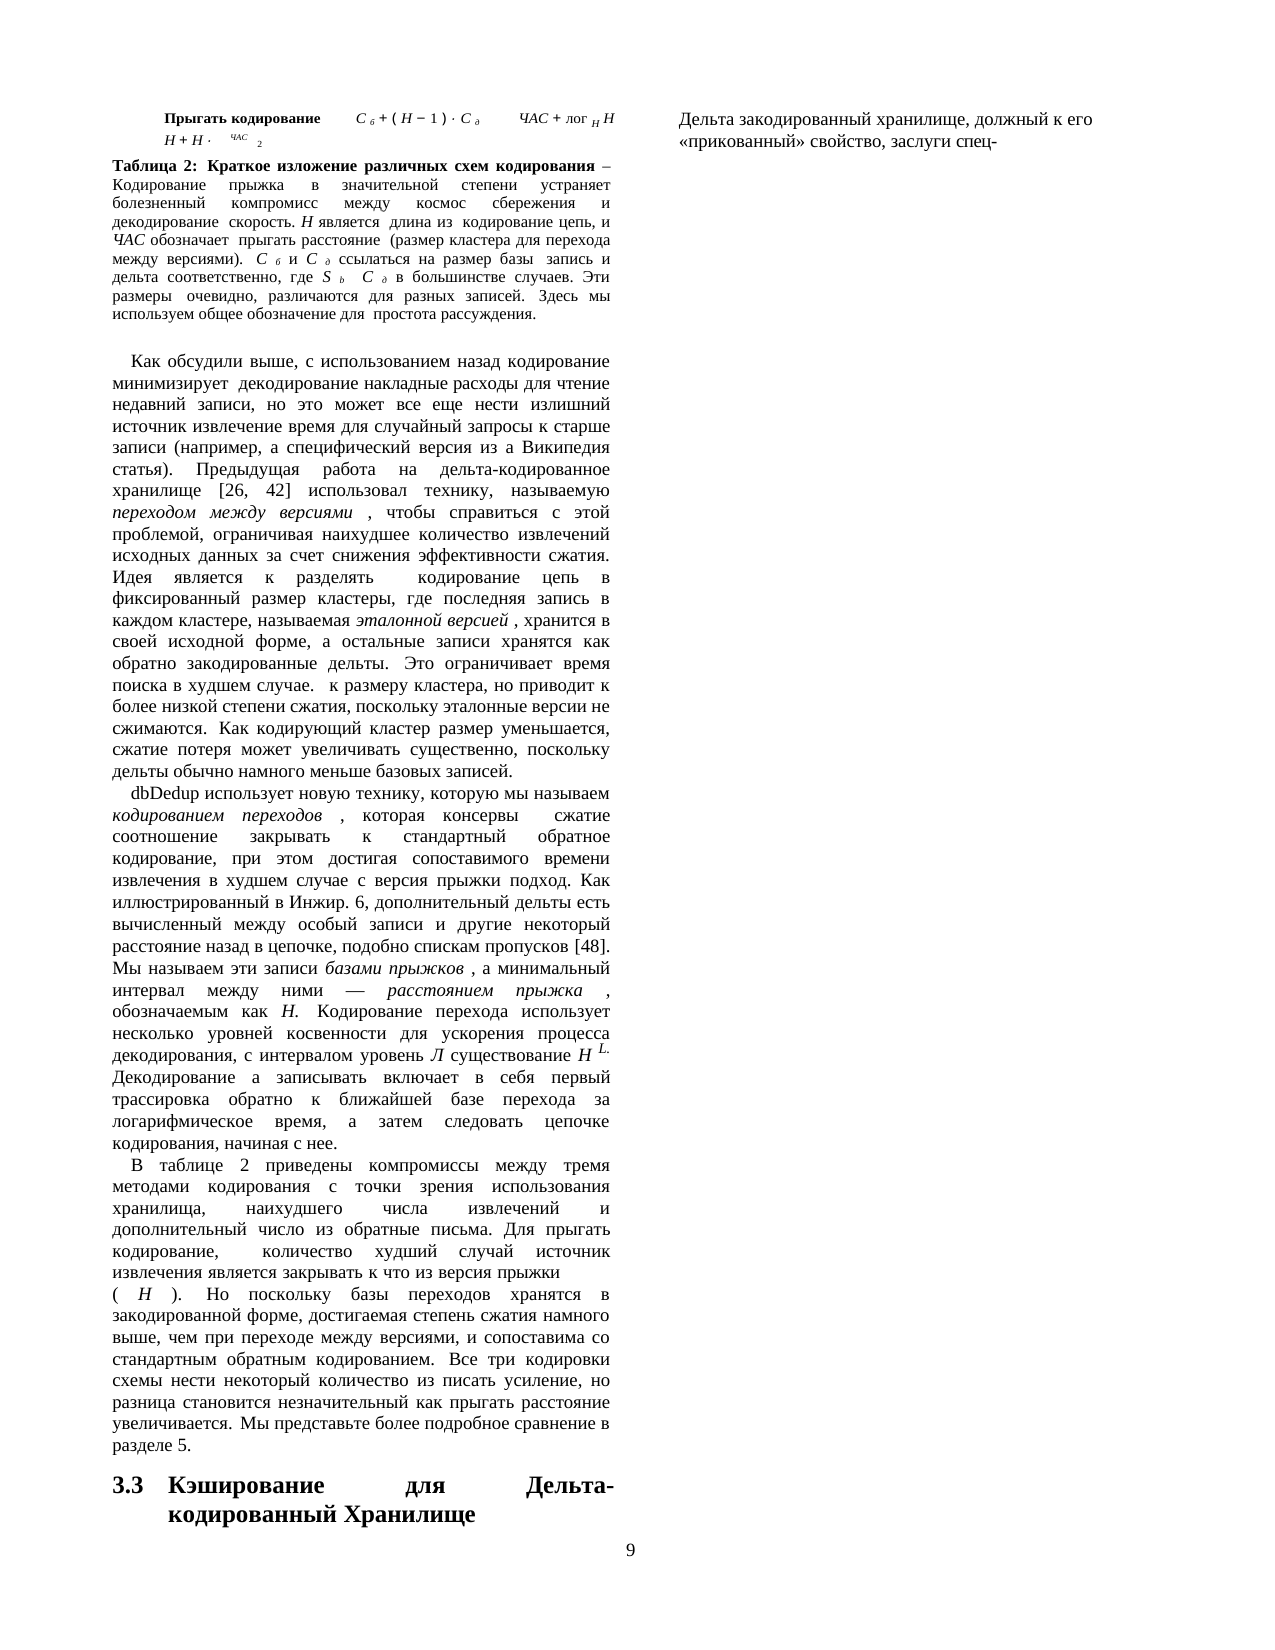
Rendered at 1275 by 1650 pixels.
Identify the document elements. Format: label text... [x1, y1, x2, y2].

text dbDedup использует новую технику, которую мы называем кодированием переходов , которая консервы сжатие соотношение закрывать к стандартный обратное кодирование, при этом достигая сопоставимого времени извлечения в худшем случае с версия прыжки подход. Как иллюстрированный в Инжир. 6, дополнительный дельты есть вычисленный между особый записи и другие некоторый расстояние назад в цепочке, подобно спискам пропусков [48]. Мы называем эти записи базами прыжков , а минимальный интервал между ними — расстоянием прыжка , обозначаемым как H. Кодирование перехода использует несколько уровней косвенности для ускорения процесса декодирования, с интервалом уровень Л существование H L. Декодирование а записывать включает в себя первый трассировка обратно к ближайшей базе перехода за логарифмическое время, а затем следовать цепочке кодирования, начиная с нее. [112, 782, 610, 1153]
text Прыгать кодирование С б + ( Н − 1 ) · С д ЧАС + лог Н Н Н + Н · ЧАС 2 [164, 108, 614, 150]
text В таблице 2 приведены компромиссы между тремя методами кодирования с точки зрения использования хранилища, наихудшего числа извлечений и дополнительный число из обратные письма. Для прыгать кодирование, количество худший случай источник извлечения является закрывать к что из версия прыжки [112, 1153, 610, 1283]
subtitle Кэширование для Дельта-кодированный Хранилище [112, 1470, 614, 1527]
text Дельта закодированный хранилище, должный к его «прикованный» свойство, заслуги спец- [679, 108, 1162, 151]
text Как обсудили выше, с использованием назад кодирование минимизирует декодирование​ накладные расходы для чтение недавний записи, но это может все еще нести излишний​ источник извлечение время для случайный запросы к старше записи (например, а специфический версия из а Википедия статья). Предыдущая работа на дельта-кодированное хранилище [26, 42] использовал технику, называемую переходом между версиями , чтобы справиться с этой проблемой, ограничивая наихудшее количество извлечений исходных данных за счет снижения эффективности сжатия. Идея является к разделять кодирование цепь в фиксированный размер кластеры, где последняя запись в каждом кластере, называемая эталонной версией , хранится в своей исходной форме, а остальные записи хранятся как обратно закодированные дельты. Это ограничивает время поиска в худшем случае. к размеру кластера, но приводит к более низкой степени сжатия, поскольку эталонные версии не сжимаются. Как кодирующий кластер размер уменьшается, сжатие потеря может увеличивать существенно, поскольку дельты обычно намного меньше базовых записей. [112, 350, 610, 781]
text ( Н ). Но поскольку базы переходов хранятся в закодированной форме, достигаемая степень сжатия намного выше, чем при переходе между версиями, и сопоставима со стандартным обратным кодированием. Все три кодировки схемы нести некоторый количество из писать усиление, но разница становится незначительный как прыгать расстояние увеличивается. Мы представьте более подробное сравнение в разделе 5. [112, 1283, 610, 1455]
text Таблица 2: Краткое изложение различных схем кодирования – Кодирование прыжка в значительной степени устраняет болезненный компромисс между космос сбережения и декодирование скорость. Н является длина из кодирование цепь, и ЧАС обозначает прыгать расстояние (размер кластера для перехода между версиями). С б и С д ссылаться на размер базы запись и дельта соответственно, где S b С д в большинстве случаев. Эти размеры очевидно, различаются для разных записей. Здесь мы используем общее обозначение для простота рассуждения. [112, 157, 610, 323]
